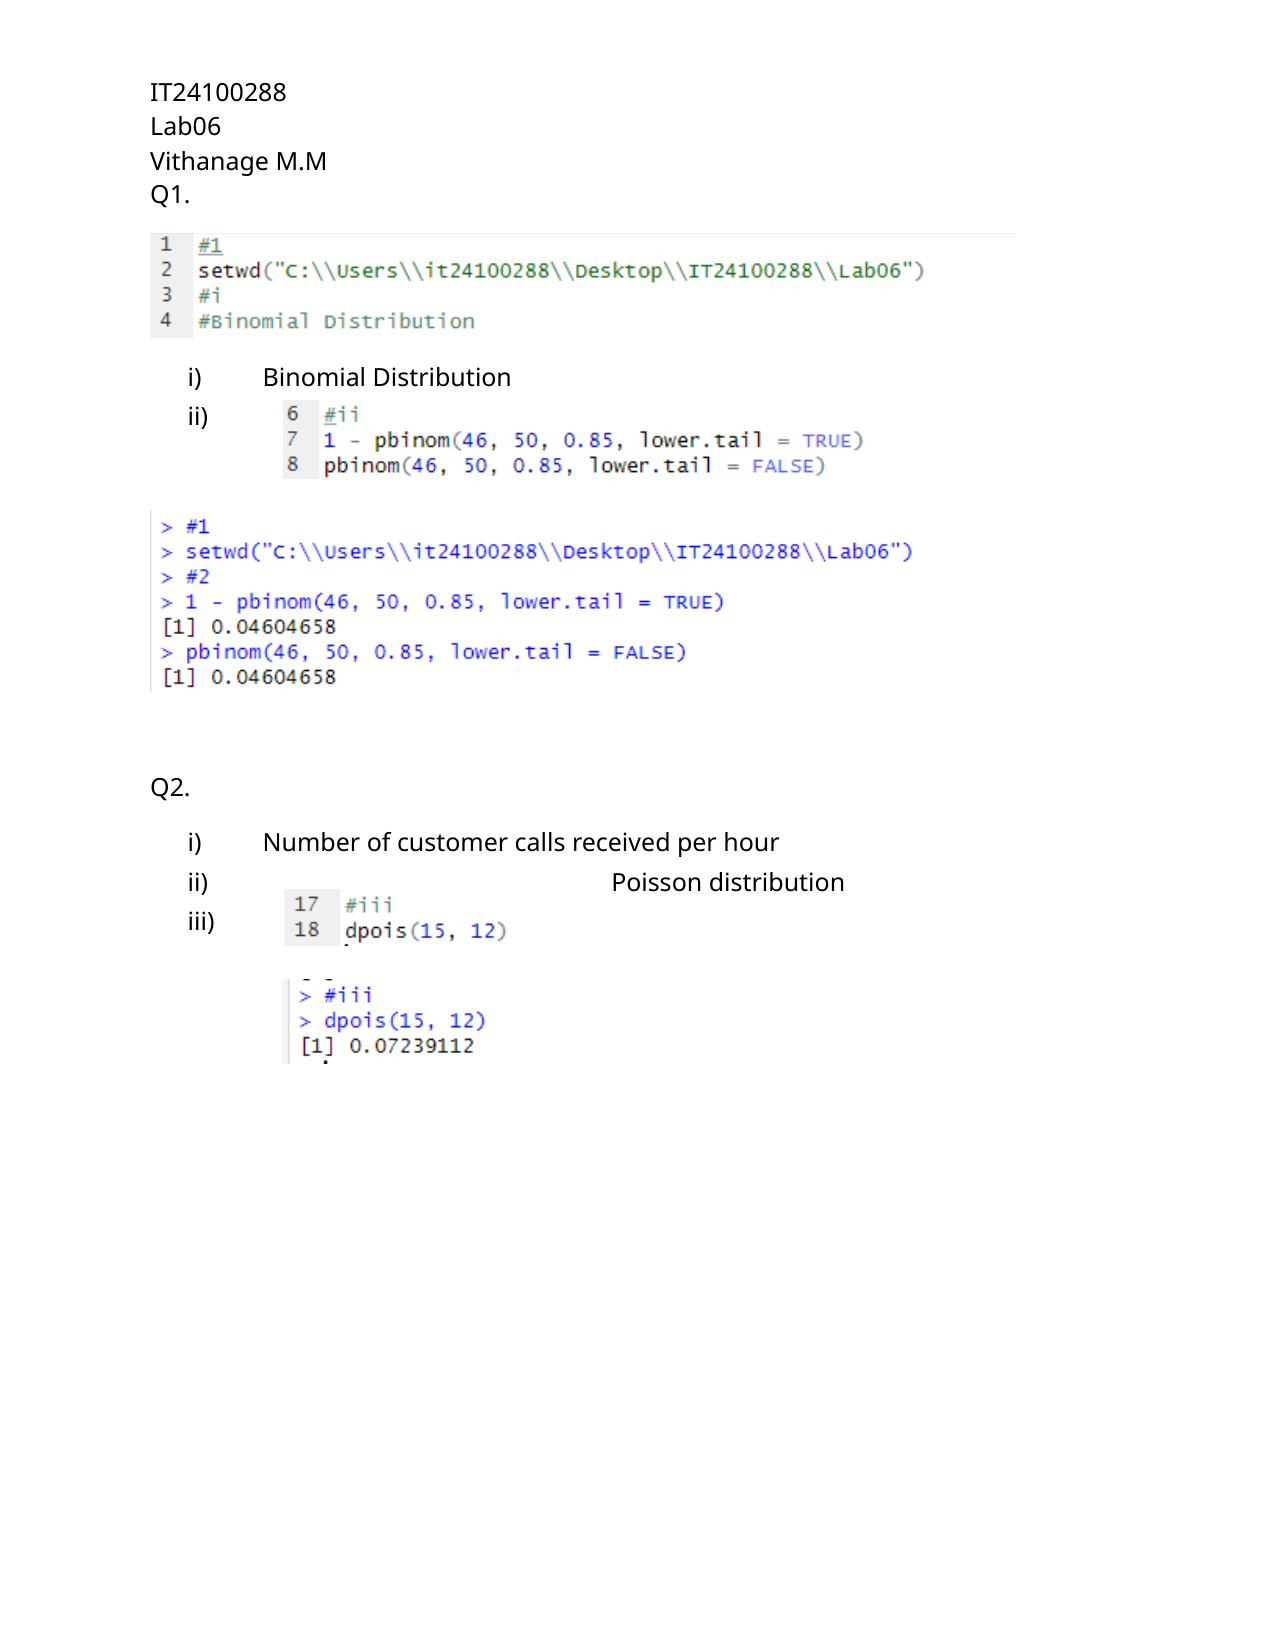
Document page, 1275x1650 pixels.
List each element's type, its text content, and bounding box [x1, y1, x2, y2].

text Q1. [150, 177, 1125, 211]
text Q2. [150, 769, 1125, 803]
picture [150, 510, 968, 692]
list Poisson distribution [187, 864, 1125, 898]
list Binomial Distribution [187, 359, 1125, 393]
picture [282, 400, 946, 479]
picture [282, 979, 625, 1064]
list Number of customer calls received per hour [187, 825, 1125, 859]
picture [284, 889, 593, 946]
picture [150, 233, 1016, 338]
